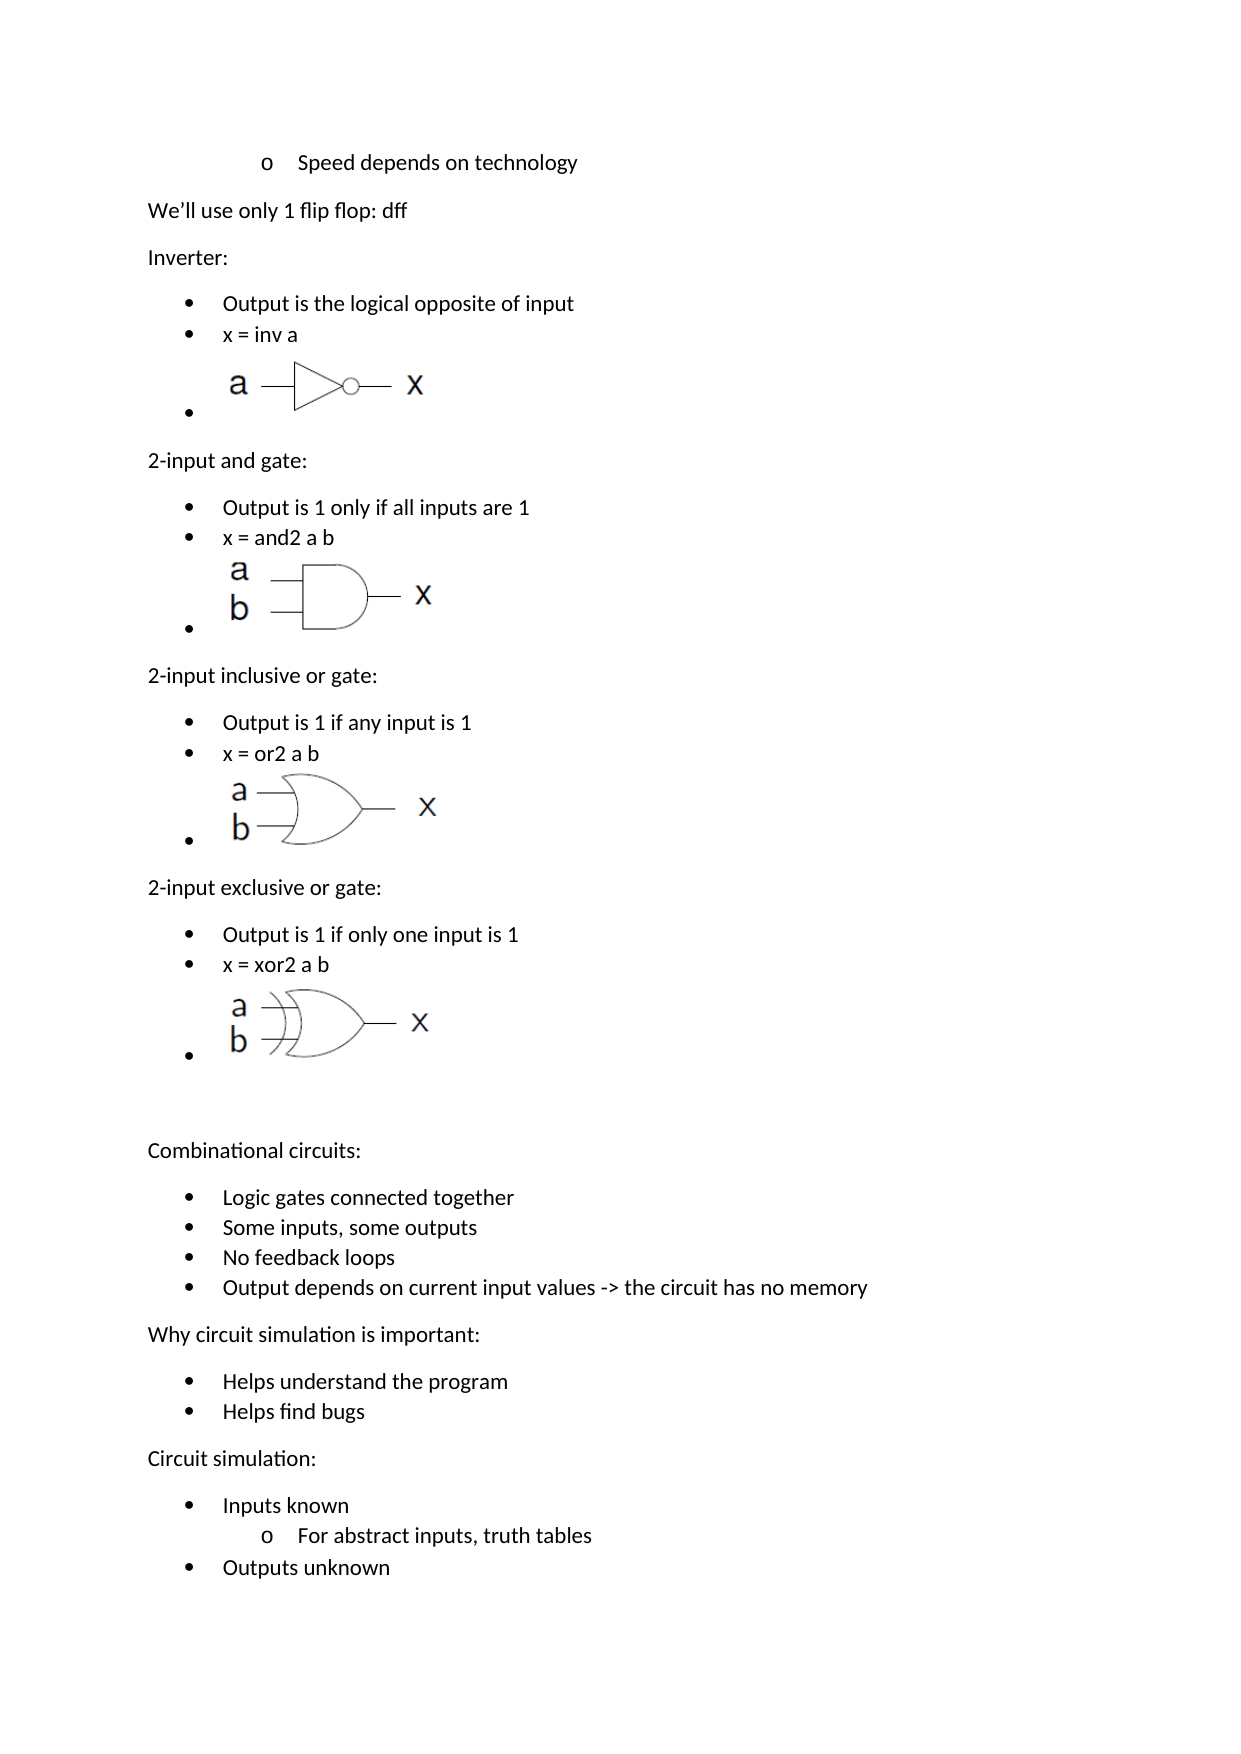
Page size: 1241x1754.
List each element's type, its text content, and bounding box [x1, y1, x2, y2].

list For abstract inputs, truth tables [260, 1521, 1093, 1550]
list Output is the logical opposite of input [185, 289, 1093, 317]
list Output is 1 if only one input is 1 [185, 920, 1093, 948]
text 2-input inclusive or gate: [148, 662, 1093, 689]
list x = or2 a b [185, 739, 1093, 767]
text Inverter: [148, 243, 1093, 271]
list Helps find bugs [185, 1397, 1093, 1425]
text Combinational circuits: [148, 1136, 1093, 1164]
text We’ll use only 1 flip flop: dff [148, 196, 1093, 224]
list Output depends on current input values -> the circuit has no memory [185, 1273, 1093, 1301]
list Output is 1 only if all inputs are 1 [185, 493, 1093, 521]
list No feedback loops [185, 1243, 1093, 1271]
list Inputs known [185, 1491, 1093, 1519]
list Some inputs, some outputs [185, 1213, 1093, 1241]
list Helps understand the program [185, 1367, 1093, 1395]
list Speed depends on technology [260, 148, 1093, 177]
list Outputs unknown [185, 1553, 1093, 1581]
list Output is 1 if any input is 1 [185, 708, 1093, 736]
text 2-input exclusive or gate: [148, 873, 1093, 901]
list x = and2 a b [185, 523, 1093, 551]
text Why circuit simulation is important: [148, 1320, 1093, 1348]
list Logic gates connected together [185, 1183, 1093, 1211]
text Circuit simulation: [148, 1444, 1093, 1472]
text 2-input and gate: [148, 446, 1093, 474]
list x = inv a [185, 320, 1093, 348]
list x = xor2 a b [185, 950, 1093, 978]
